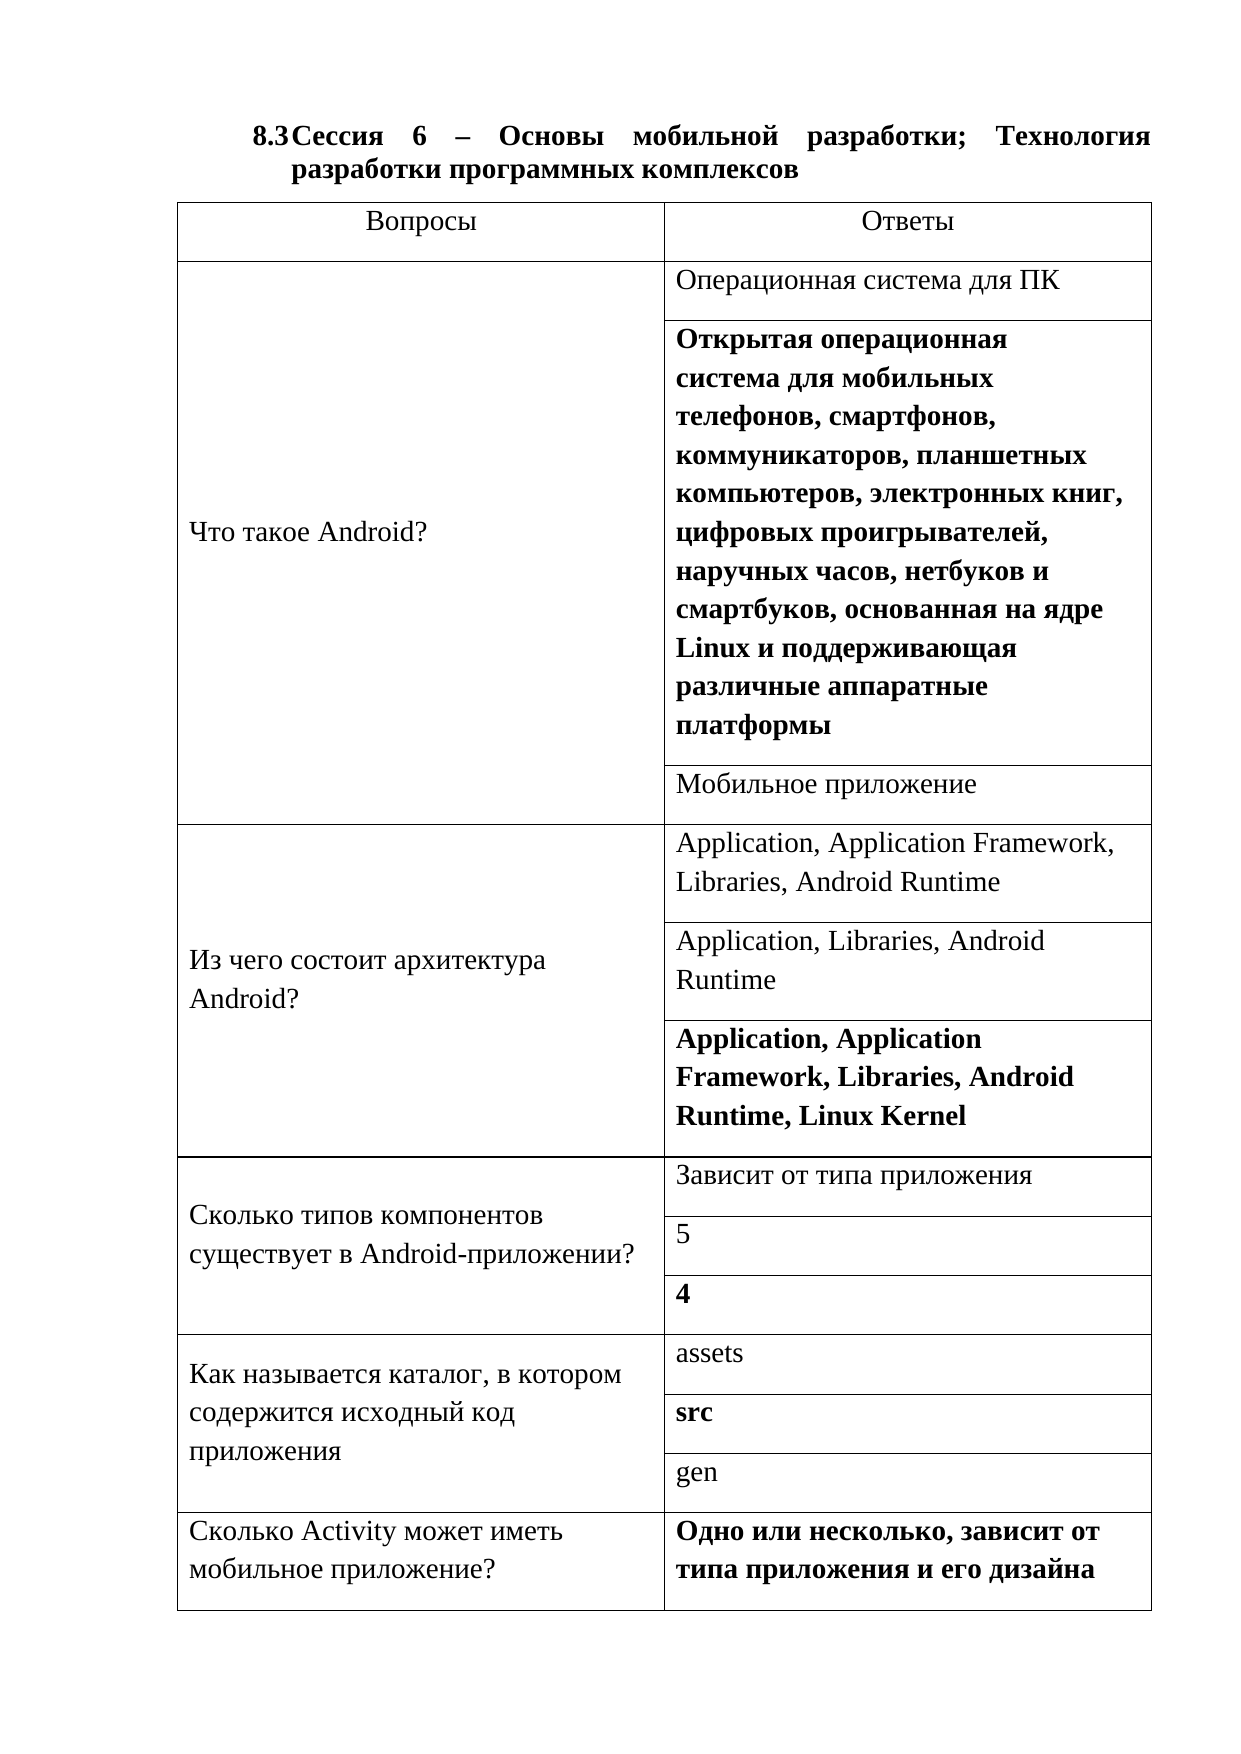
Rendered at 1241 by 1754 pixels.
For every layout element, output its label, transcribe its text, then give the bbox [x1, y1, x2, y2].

table_cell src [665, 1395, 1151, 1453]
table_cell assets [665, 1335, 1151, 1393]
table_cell Из чего состоит архитектура Android? [178, 825, 664, 1156]
table_cell 5 [665, 1217, 1151, 1275]
table_cell Сколько типов компонентов существует в Android-приложении? [178, 1158, 664, 1334]
table_header Вопросы [178, 203, 664, 261]
table_header Ответы [665, 203, 1151, 261]
table_cell gen [665, 1454, 1151, 1512]
list Сессия 6 – Основы мобильной разработки; Технология разработки программных комплексов [252, 118, 1152, 185]
table_cell Что такое Android? [178, 262, 664, 824]
table_cell Открытая операционная система для мобильных телефонов, смартфонов, коммуникаторов, планшетных компьютеров, электронных книг, цифровых проигрывателей, наручных часов, нетбуков и смартбуков, основанная на ядре Linux и поддерживающая различные аппаратные платформы [665, 321, 1151, 765]
table_cell Application, Application Framework, Libraries, Android Runtime, Linux Kernel [665, 1021, 1151, 1156]
table_cell Application, Application Framework, Libraries, Android Runtime [665, 825, 1151, 922]
table_cell Операционная система для ПК [665, 262, 1151, 320]
table_cell 4 [665, 1276, 1151, 1334]
table_cell Как называется каталог, в котором содержится исходный код приложения [178, 1335, 664, 1512]
table_cell Мобильное приложение [665, 766, 1151, 824]
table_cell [178, 1513, 664, 1610]
table_cell Одно или несколько, зависит от типа приложения и его дизайна [665, 1513, 1151, 1610]
table_cell Application, Libraries, Android Runtime [665, 923, 1151, 1020]
table_cell Зависит от типа приложения [665, 1158, 1151, 1216]
